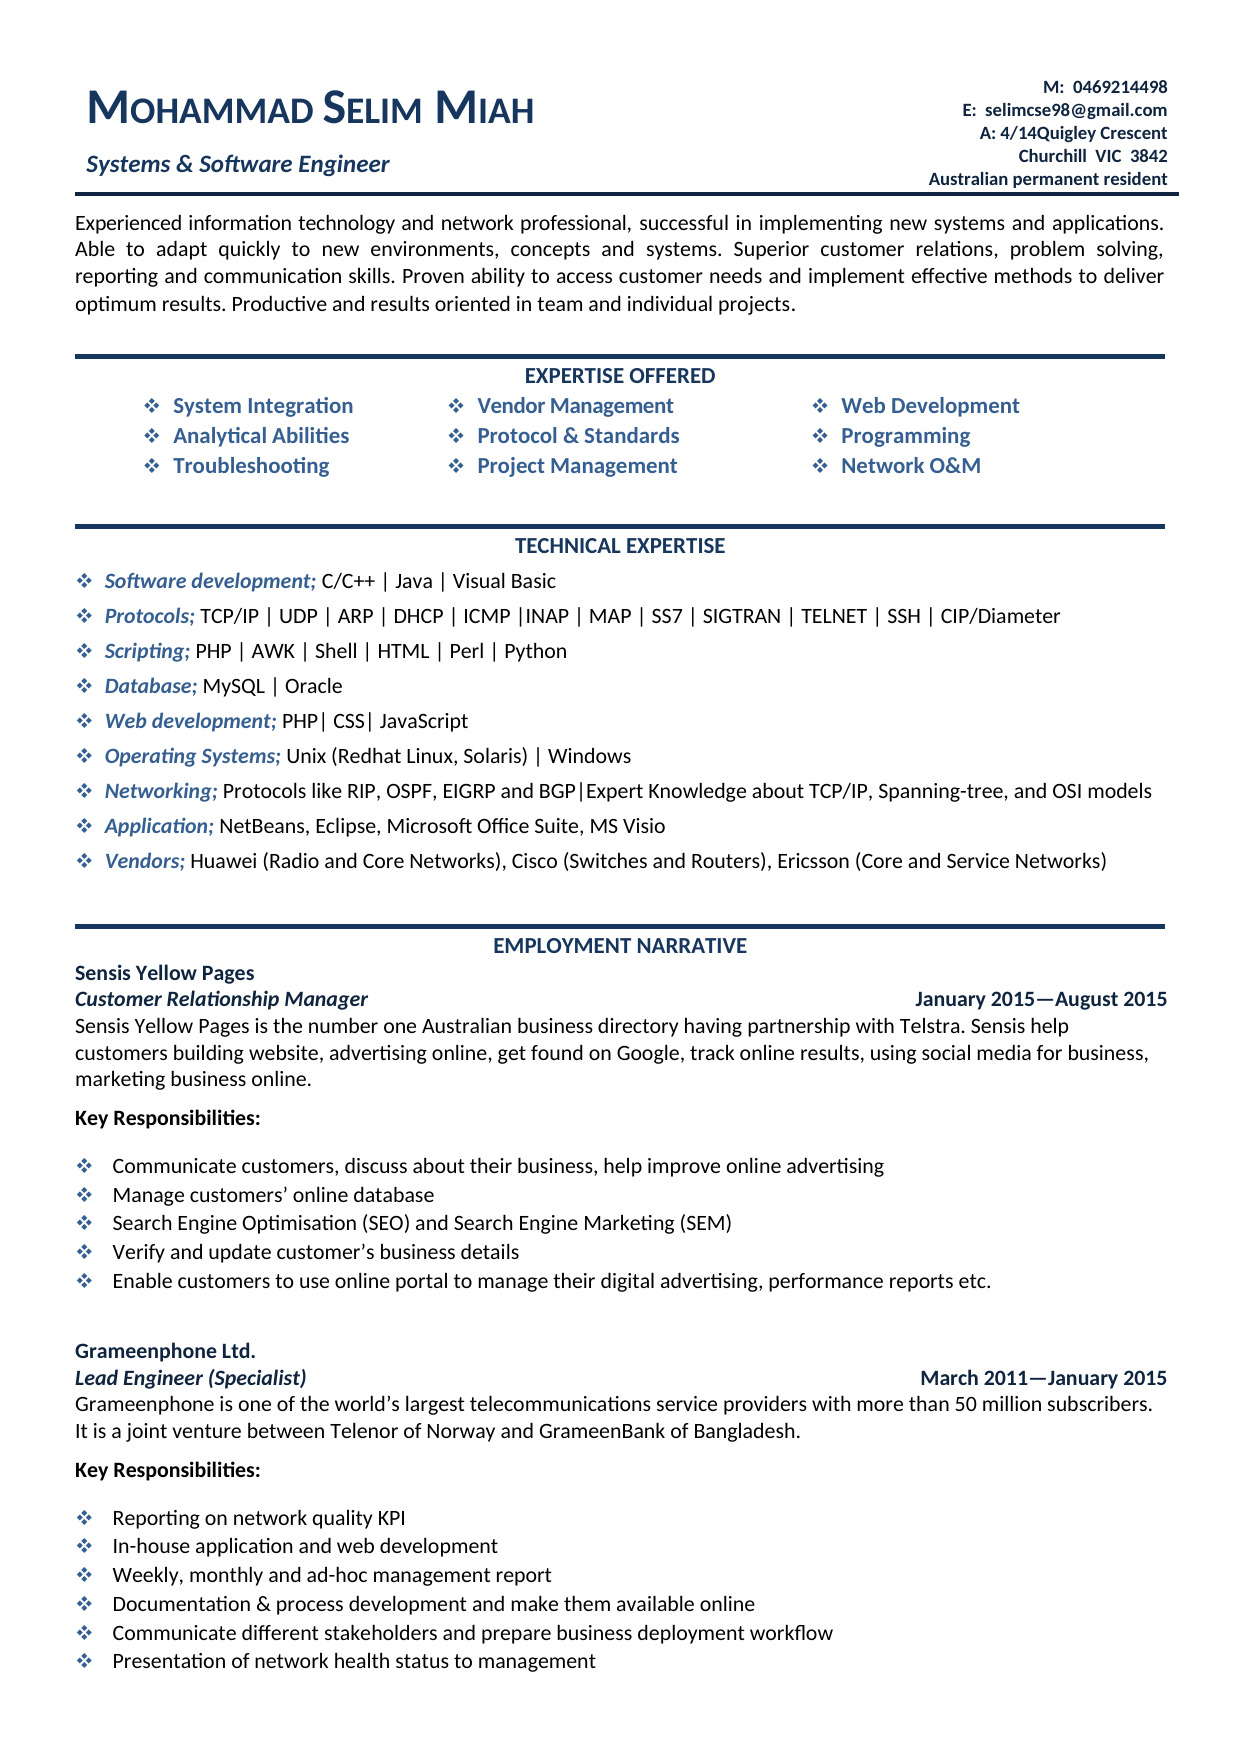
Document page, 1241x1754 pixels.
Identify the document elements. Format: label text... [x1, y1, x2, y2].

text TECHNICAL EXPERTISE [75, 529, 1165, 559]
list Presentation of network health status to management [75, 1647, 1165, 1674]
list Database; MySQL | Oracle [75, 672, 1165, 699]
table_header M: 0469214498 E: selimcse98@gmail.com A: 4/14Quigley Crescent Churchill VIC 3842 Australian permanent resident [626, 75, 1179, 192]
list Reporting on network quality KPI [75, 1504, 1165, 1530]
text Key Responsibilities: [75, 1104, 1165, 1131]
text Key Responsibilities: [75, 1456, 1165, 1483]
list Application; NetBeans, Eclipse, Microsoft Office Suite, MS Visio [75, 812, 1165, 839]
list Communicate different stakeholders and prepare business deployment workflow [75, 1619, 1165, 1645]
list Documentation & process development and make them available online [75, 1590, 1165, 1617]
text Grameenphone Ltd. [75, 1337, 1165, 1364]
list Enable customers to use online portal to manage their digital advertising, performance reports etc. [75, 1267, 1165, 1294]
text Sensis Yellow Pages is the number one Australian business directory having partnership with Telstra. Sensis help customers building website, advertising online, get found on Google, track online results, using social media for business, marketing business online. [75, 1012, 1165, 1092]
text EMPLOYMENT NARRATIVE [75, 929, 1165, 959]
list Verify and update customer’s business details [75, 1238, 1165, 1265]
list Scripting; PHP | AWK | Shell | HTML | Perl | Python [75, 637, 1165, 664]
list Protocols; TCP/IP | UDP | ARP | DHCP | ICMP |INAP | MAP | SS7 | SIGTRAN | TELNET | SSH | CIP/Diameter [75, 602, 1165, 629]
text Lead Engineer (Specialist) March 2011—January 2015 [75, 1364, 1165, 1390]
text Sensis Yellow Pages [75, 959, 1165, 985]
list Search Engine Optimisation (SEO) and Search Engine Marketing (SEM) [75, 1209, 1165, 1236]
list In-house application and web development [75, 1532, 1165, 1559]
list Web development; PHP| CSS| JavaScript [75, 707, 1165, 734]
table_header Vendor Management Protocol & Standards Project Management [422, 389, 797, 487]
list Software development; C/C++ | Java | Visual Basic [75, 567, 1165, 594]
text Grameenphone is one of the world’s largest telecommunications service providers with more than 50 million subscribers. It is a joint venture between Telenor of Norway and GrameenBank of Bangladesh. [75, 1390, 1165, 1444]
list Networking; Protocols like RIP, OSPF, EIGRP and BGP|Expert Knowledge about TCP/IP, Spanning-tree, and OSI models [75, 777, 1165, 804]
list Manage customers’ online database [75, 1181, 1165, 1207]
table_header MOHAMMAD SELIM MIAH Systems & Software Engineer [75, 75, 626, 192]
list Operating Systems; Unix (Redhat Linux, Solaris) | Windows [75, 742, 1165, 769]
list Communicate customers, discuss about their business, help improve online advertising [75, 1152, 1165, 1179]
table_header System Integration Analytical Abilities Troubleshooting [84, 389, 422, 487]
list Weekly, monthly and ad-hoc management report [75, 1561, 1165, 1588]
table_header Web Development Programming Network O&M [797, 389, 1104, 487]
text Customer Relationship Manager January 2015—August 2015 [75, 985, 1165, 1012]
text Experienced information technology and network professional, successful in implementing new systems and applications. Able to adapt quickly to new environments, concepts and systems. Superior customer relations, problem solving, reporting and communication skills. Proven ability to access customer needs and implement effective methods to deliver optimum results. Productive and results oriented in team and individual projects. [75, 209, 1165, 317]
list Vendors; Huawei (Radio and Core Networks), Cisco (Switches and Routers), Ericsson (Core and Service Networks) [75, 847, 1165, 874]
text EXPERTISE OFFERED [75, 359, 1165, 389]
